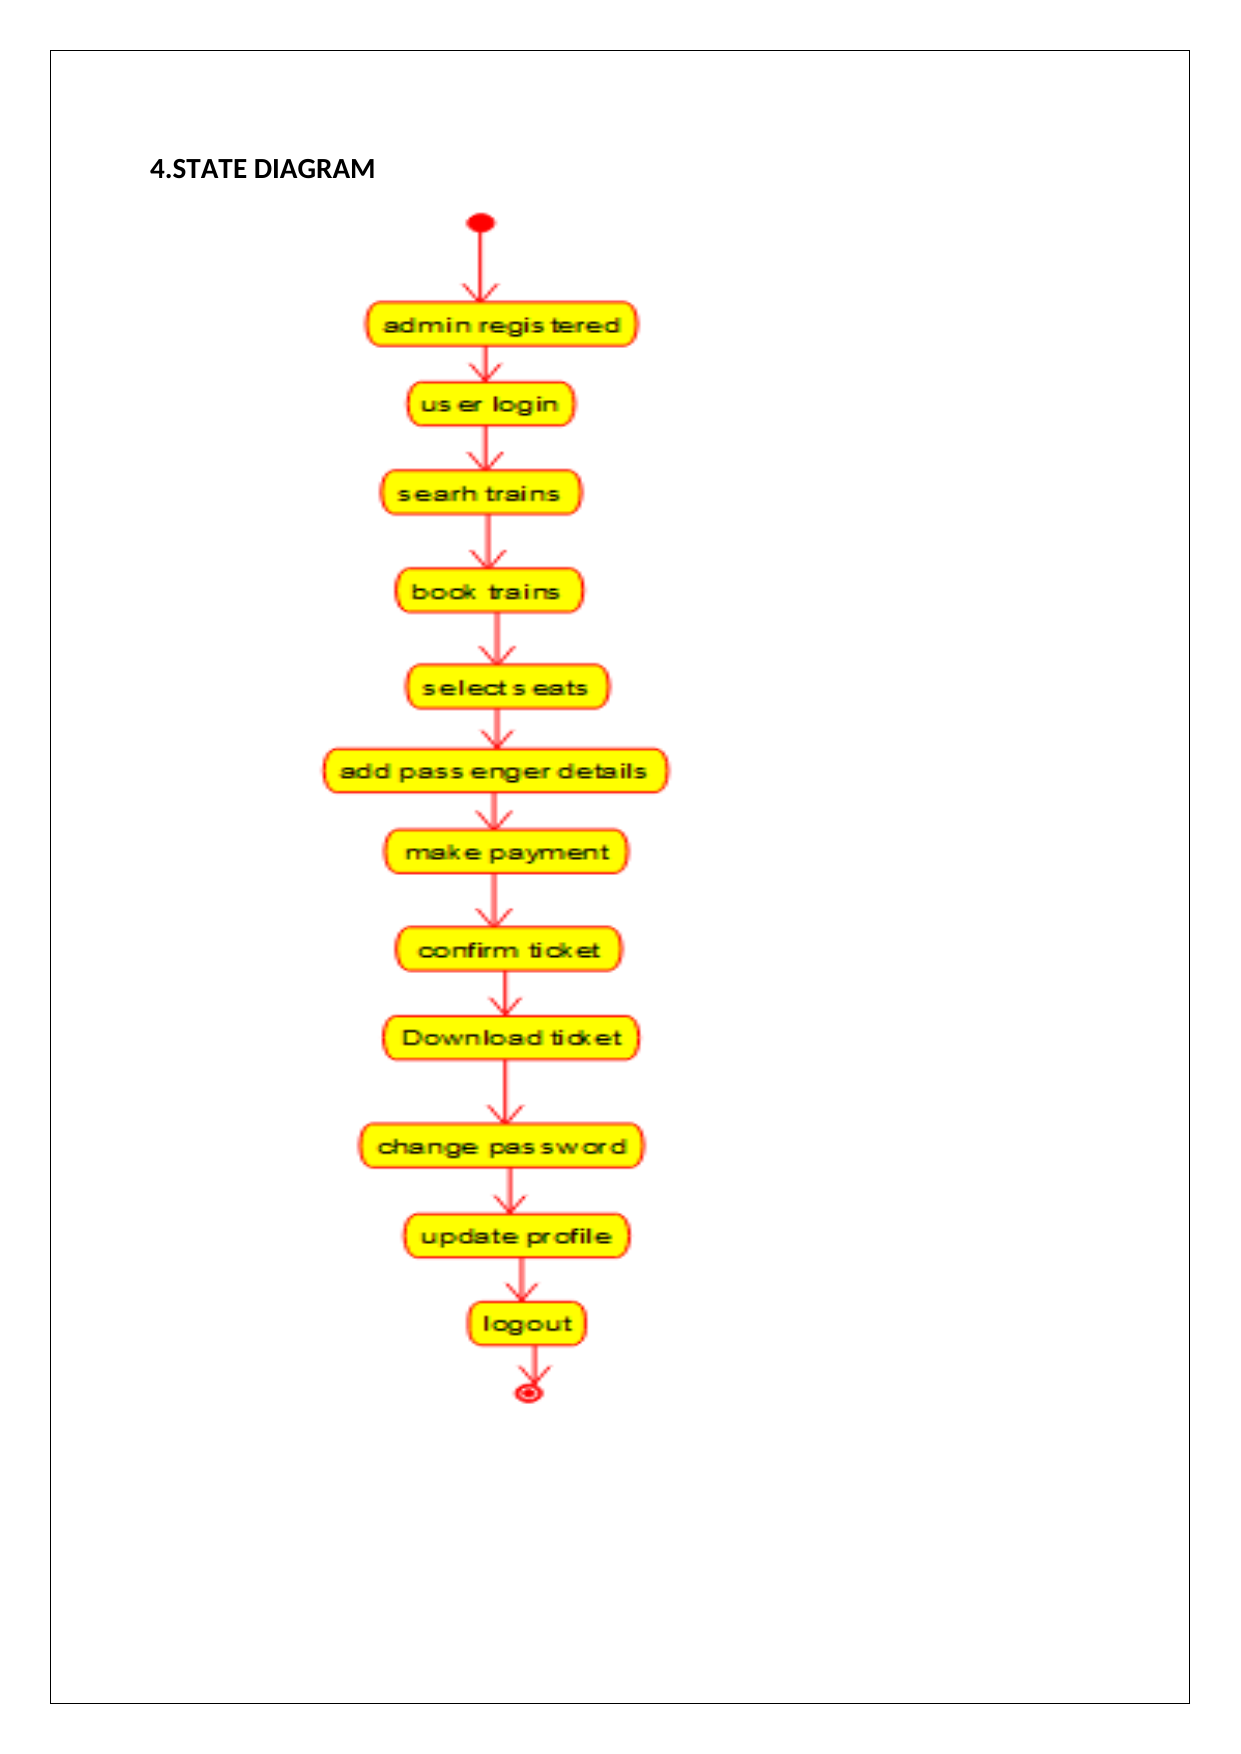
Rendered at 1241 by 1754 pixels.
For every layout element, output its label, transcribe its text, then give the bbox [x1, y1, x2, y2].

picture [150, 205, 927, 1421]
text 4.STATE DIAGRAM [150, 150, 1090, 186]
